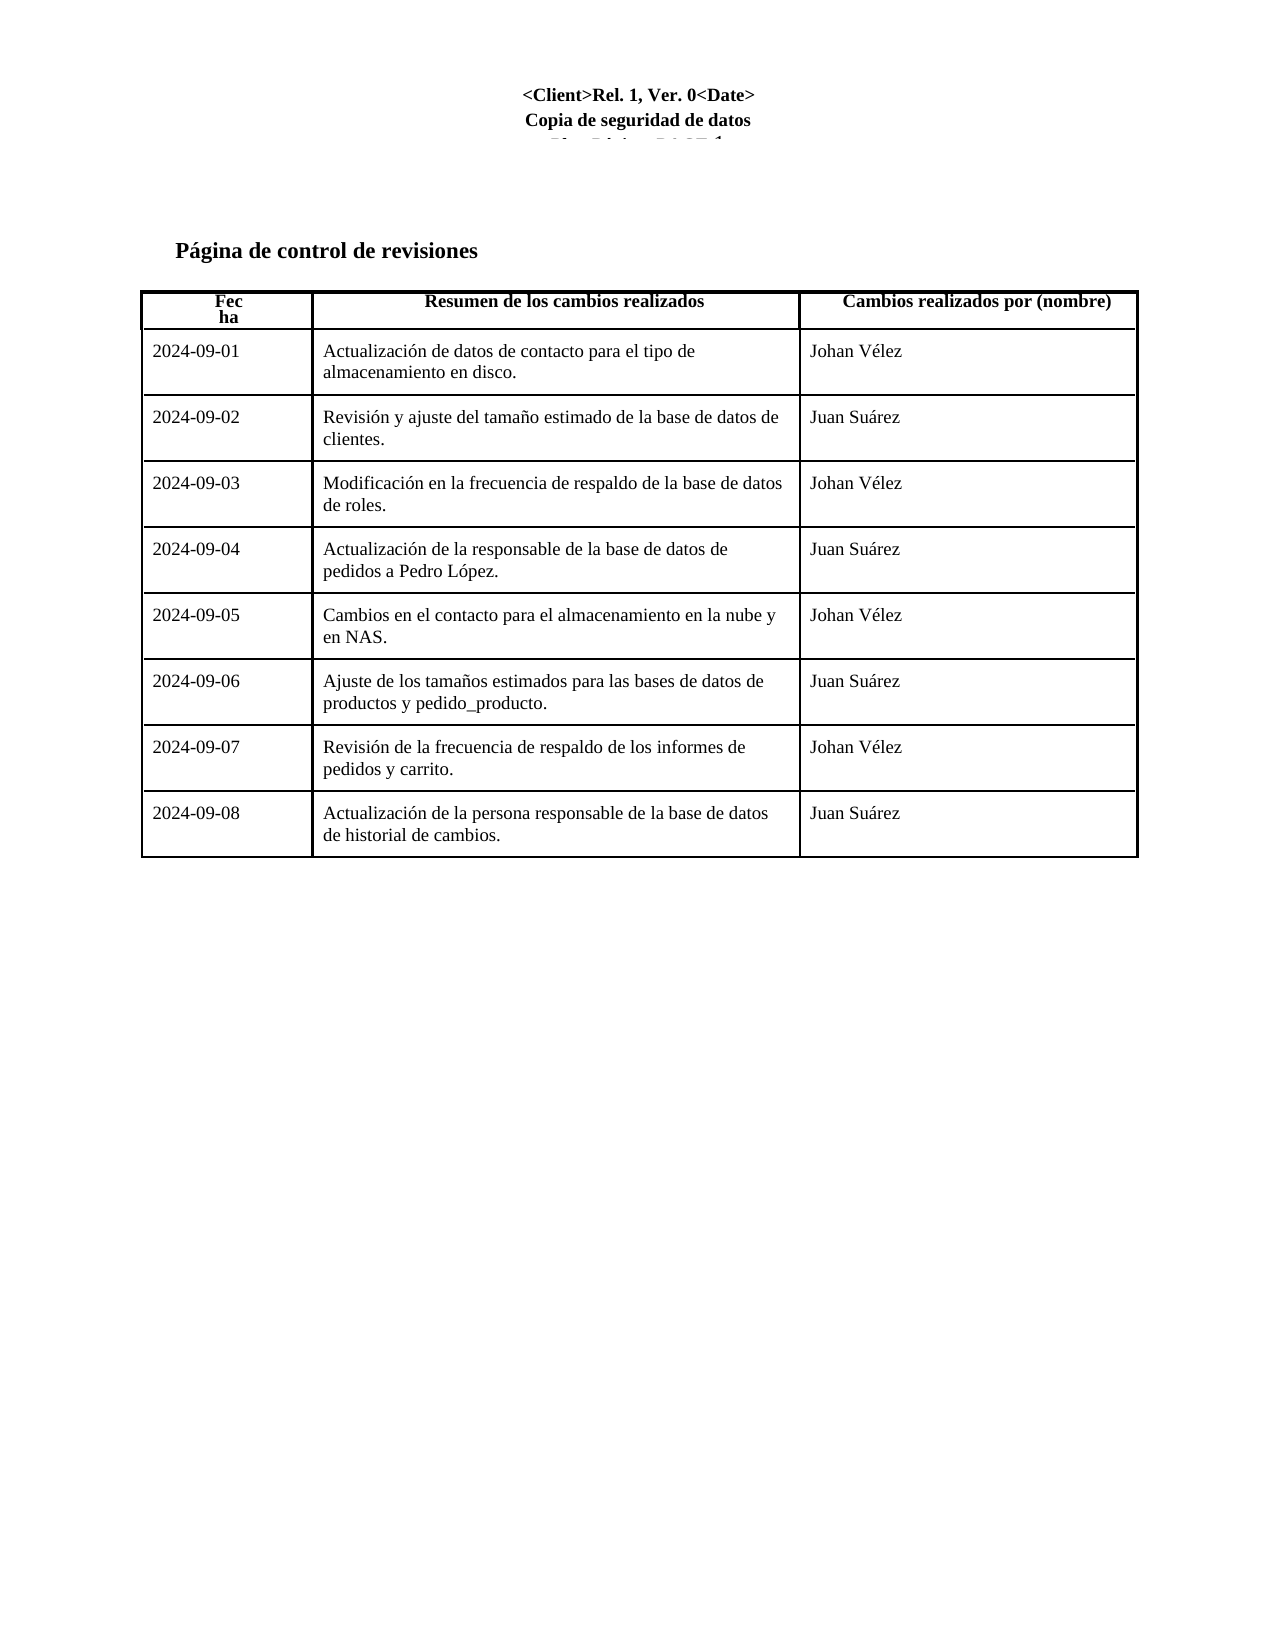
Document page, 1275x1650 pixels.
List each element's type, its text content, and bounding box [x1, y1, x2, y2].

table_cell Revisión y ajuste del tamaño estimado de la base de datos de clientes. [314, 396, 799, 459]
table_cell Actualización de la responsable de la base de datos de pedidos a Pedro López. [314, 528, 799, 592]
table_cell Johan Vélez [801, 328, 1136, 393]
table_cell Johan Vélez [801, 460, 1136, 526]
table_cell 2024-09-06 [143, 659, 311, 724]
table_cell Juan Suárez [801, 658, 1136, 724]
table_cell Juan Suárez [801, 394, 1136, 459]
table_cell 2024-09-05 [143, 593, 311, 658]
table_cell 2024-09-02 [143, 395, 311, 459]
table_cell Johan Vélez [801, 592, 1136, 658]
table_cell Cambios en el contacto para el almacenamiento en la nube y en NAS. [314, 594, 799, 658]
table_header Fecha [143, 294, 311, 327]
table_cell 2024-09-03 [143, 461, 311, 526]
table_cell Juan Suárez [801, 790, 1136, 856]
table_cell 2024-09-01 [143, 329, 311, 393]
table_cell 2024-09-07 [143, 725, 311, 790]
table_cell Johan Vélez [801, 724, 1136, 790]
table_cell Juan Suárez [801, 526, 1136, 592]
table_cell Actualización de datos de contacto para el tipo de almacenamiento en disco. [314, 330, 799, 393]
table_header Cambios realizados por (nombre) [801, 294, 1136, 327]
subtitle Página de control de revisiones [150, 237, 1148, 264]
table_cell 2024-09-08 [143, 791, 311, 856]
table_cell Revisión de la frecuencia de respaldo de los informes de pedidos y carrito. [314, 726, 799, 790]
table_cell Actualización de la persona responsable de la base de datos de historial de cambios. [314, 792, 799, 856]
table_header Resumen de los cambios realizados [314, 294, 798, 327]
table_cell 2024-09-04 [143, 527, 311, 592]
table_cell Ajuste de los tamaños estimados para las bases de datos de productos y pedido_producto. [314, 660, 799, 724]
table_cell Modificación en la frecuencia de respaldo de la base de datos de roles. [314, 462, 799, 526]
